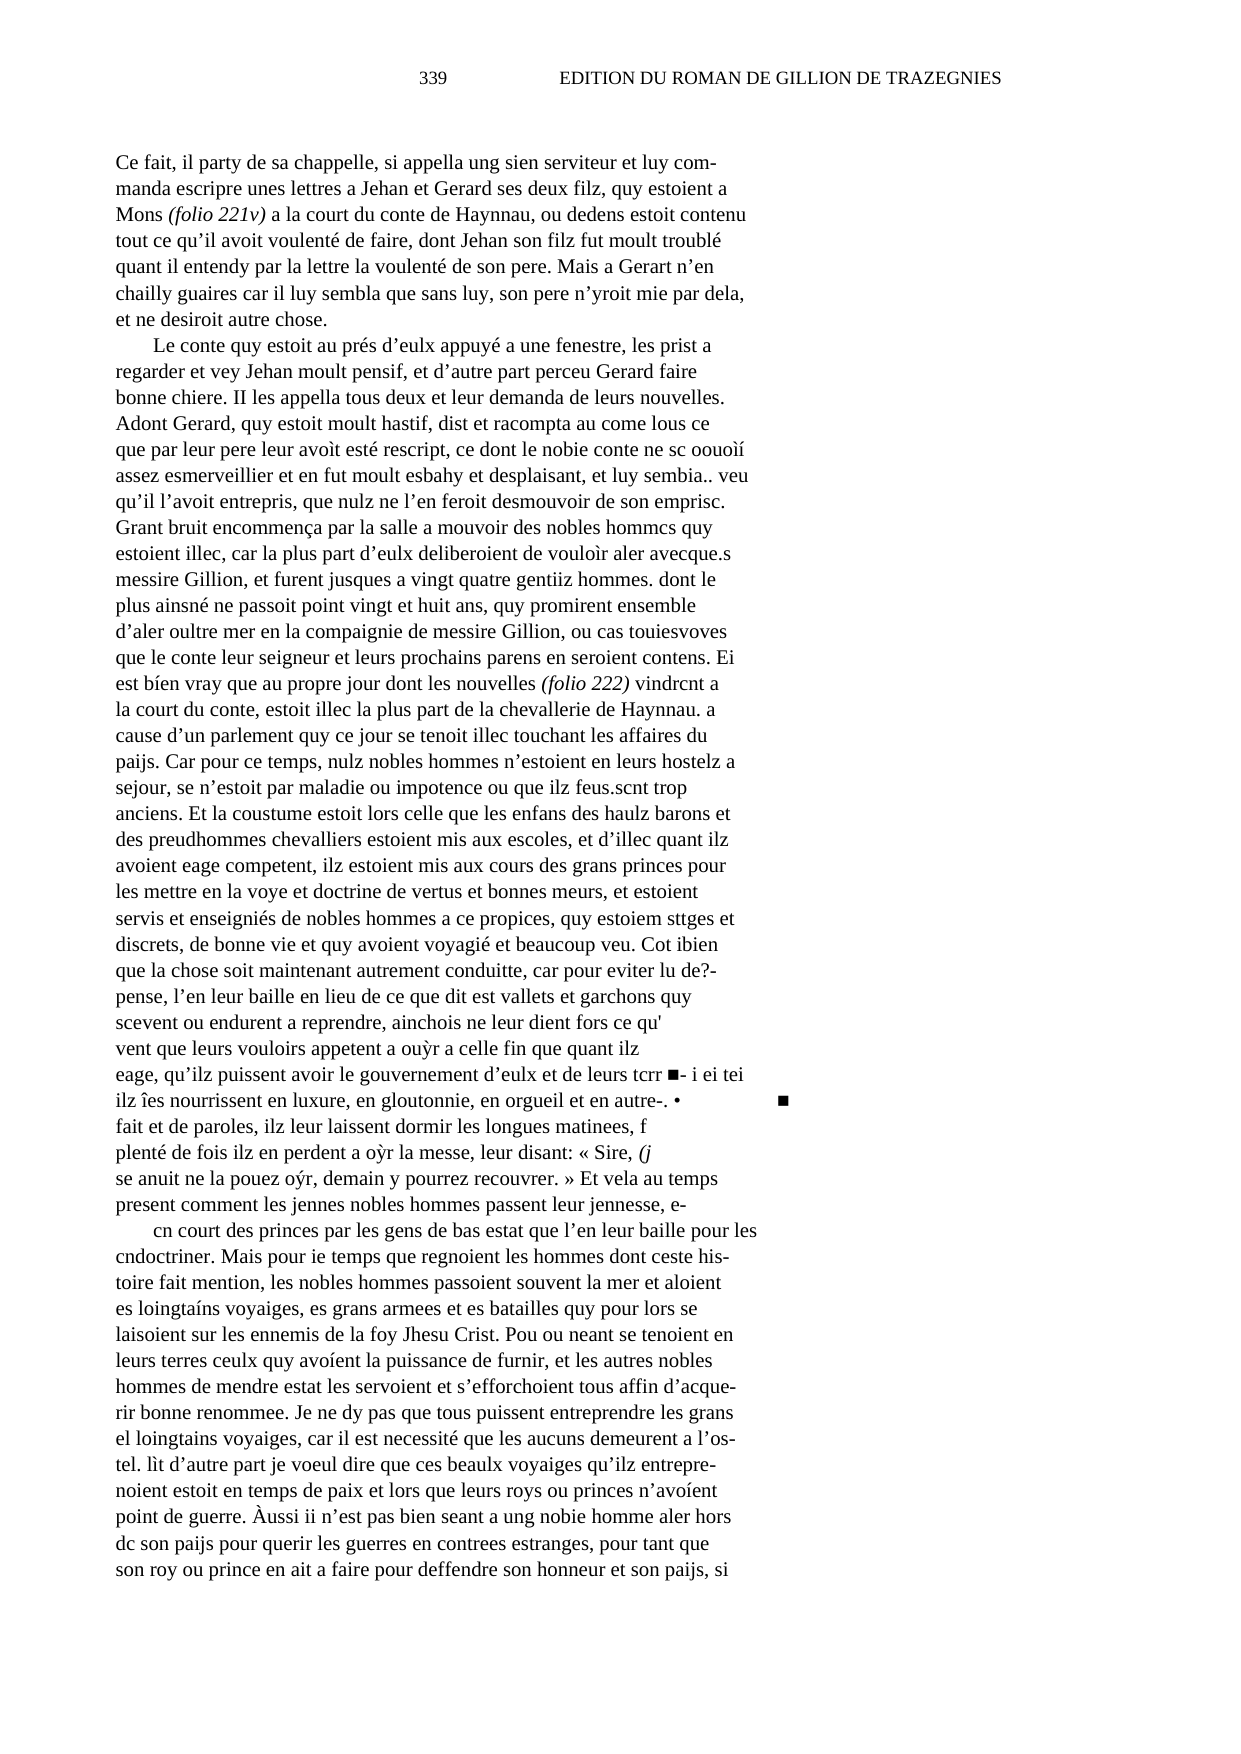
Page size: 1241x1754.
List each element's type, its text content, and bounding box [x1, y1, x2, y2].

text Ce fait, il party de sa chappelle, si appella ung sien serviteur et luy com- manda escripre unes lettres a Jehan et Gerard ses deux filz, quy estoient a Mons (folio 221v) a la court du conte de Haynnau, ou dedens estoit contenu tout ce qu’il avoit voulenté de faire, dont Jehan son filz fut moult troublé quant il entendy par la lettre la voulenté de son pere. Mais a Gerart n’en chailly guaires car il luy sembla que sans luy, son pere n’yroit mie par dela, et ne desiroit autre chose. [115, 149, 1090, 331]
text fait et de paroles, ilz leur laissent dormir les longues matinees, f plenté de fois ilz en perdent a oỳr la messe, leur disant: « Sire, (j se anuit ne la pouez oýr, demain y pourrez recouvrer. » Et vela au temps present comment les jennes nobles hommes passent leur jennesse, e- [115, 1112, 1090, 1217]
text Le conte quy estoit au prés d’eulx appuyé a une fenestre, les prist a regarder et vey Jehan moult pensif, et d’autre part perceu Gerard faire bonne chiere. II les appella tous deux et leur demanda de leurs nouvelles. Adont Gerard, quy estoit moult hastif, dist et racompta au come lous ce que par leur pere leur avoìt esté rescript, ce dont le nobie conte ne sc oouoìí assez esmerveillier et en fut moult esbahy et desplaisant, et luy sembia.. veu qu’il l’avoit entrepris, que nulz ne l’en feroit desmouvoir de son emprisc. Grant bruit encommença par la salle a mouvoir des nobles hommcs quy estoient illec, car la plus part d’eulx deliberoient de vouloìr aler avecque.s messire Gillion, et furent jusques a vingt quatre gentiiz hommes. dont le plus ainsné ne passoit point vingt et huit ans, quy promirent ensemble d’aler oultre mer en la compaignie de messire Gillion, ou cas touiesvoves que le conte leur seigneur et leurs prochains parens en seroient contens. Ei est bíen vray que au propre jour dont les nouvelles (folio 222) vindrcnt a la court du conte, estoit illec la plus part de la chevallerie de Haynnau. a cause d’un parlement quy ce jour se tenoit illec touchant les affaires du paijs. Car pour ce temps, nulz nobles hommes n’estoient en leurs hostelz a sejour, se n’estoit par maladie ou impotence ou que ilz feus.scnt trop anciens. Et la coustume estoit lors celle que les enfans des haulz barons et des preudhommes chevalliers estoient mis aux escoles, et d’illec quant ilz avoient eage competent, ilz estoient mis aux cours des grans princes pour les mettre en la voye et doctrine de vertus et bonnes meurs, et estoient servis et enseigniés de nobles hommes a ce propices, quy estoiem sttges et discrets, de bonne vie et quy avoient voyagié et beaucoup veu. Cot ibien que la chose soit maintenant autrement conduitte, car pour eviter lu de?- pense, l’en leur baille en lieu de ce que dit est vallets et garchons quy scevent ou endurent a reprendre, ainchois ne leur dient fors ce qu' vent que leurs vouloirs appetent a ouỳr a celle fin que quant ilz eage, qu’ilz puissent avoir le gouvernement d’eulx et de leurs tcrr ■- i ei tei ilz îes nourrissent en luxure, en gloutonnie, en orgueil et en autre-. • ■ [115, 331, 1090, 1112]
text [115, 1217, 1090, 1581]
